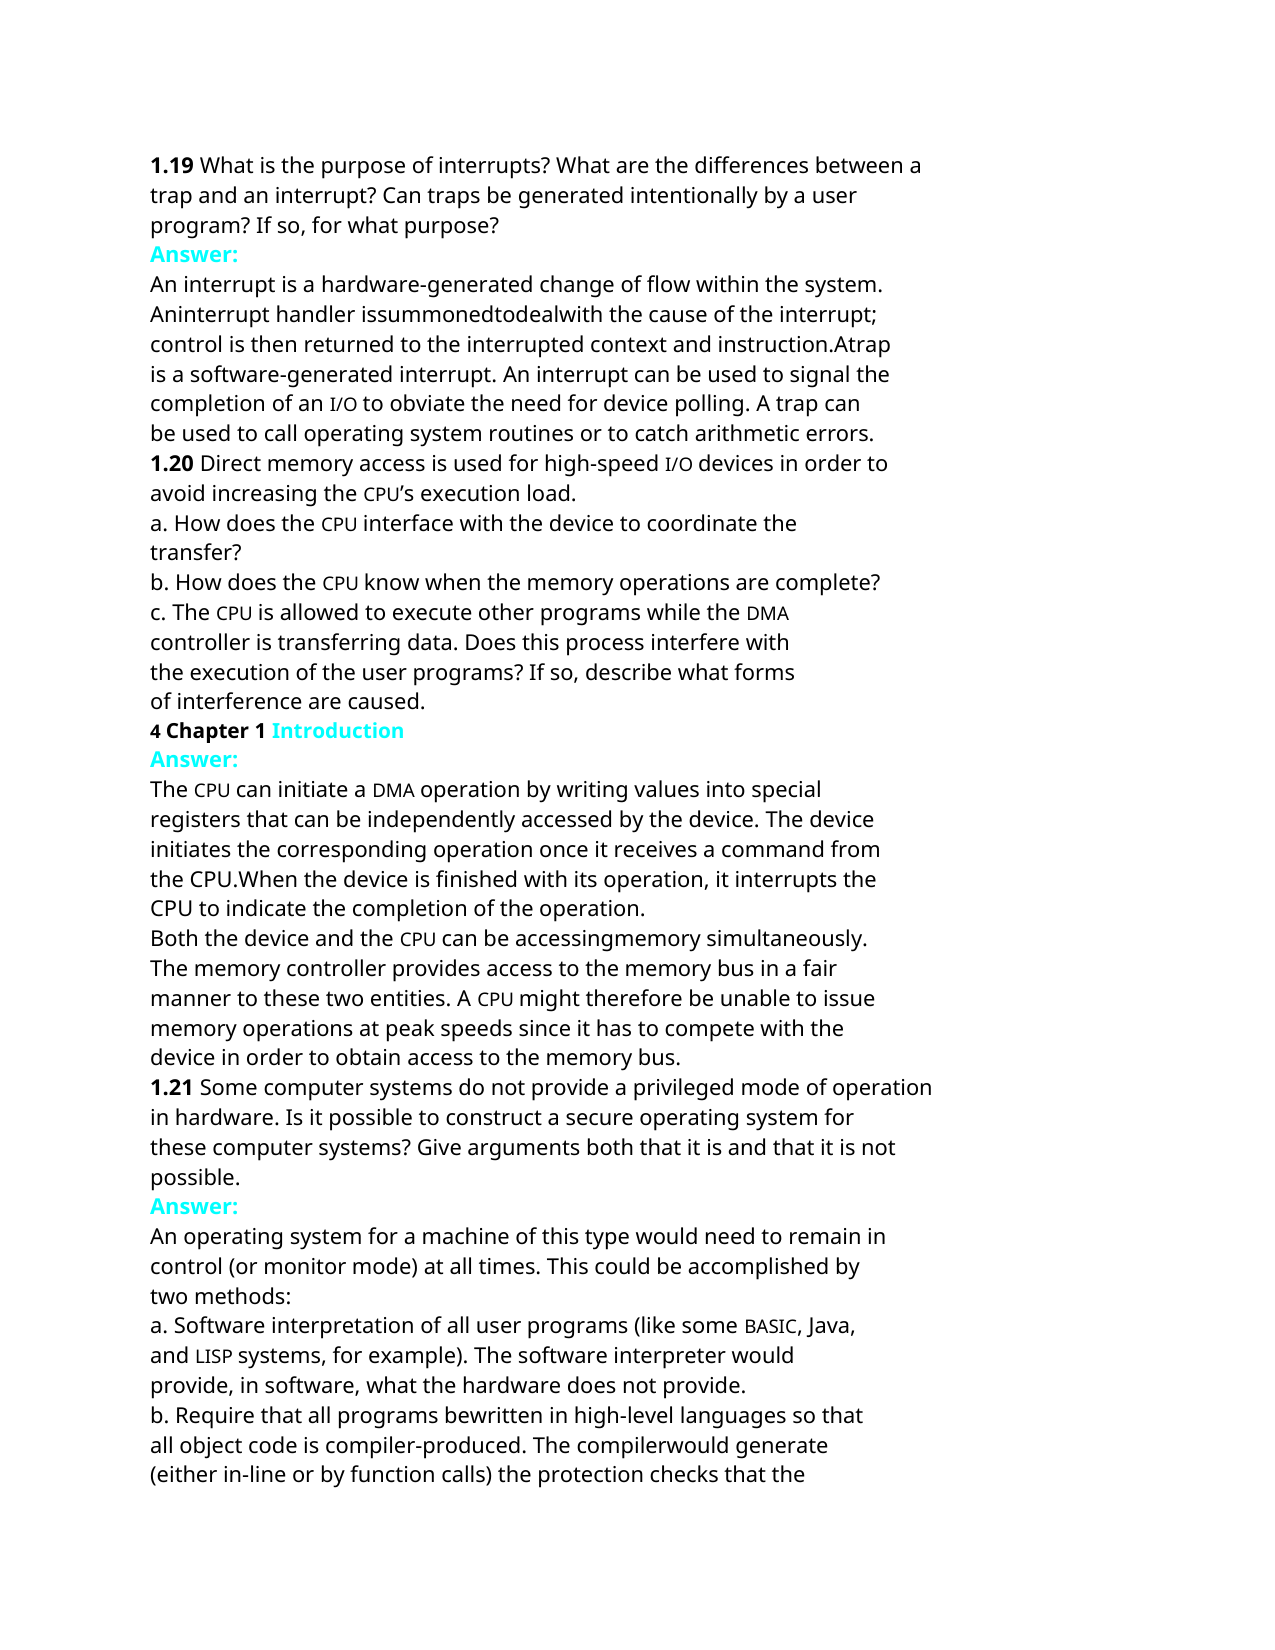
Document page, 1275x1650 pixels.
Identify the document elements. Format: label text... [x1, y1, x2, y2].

text controller is transferring data. Does this process interfere with [150, 627, 1125, 656]
text 4 Chapter 1 Introduction [150, 716, 1125, 744]
text (either in-line or by function calls) the protection checks that the [150, 1459, 1125, 1489]
text and LISP systems, for example). The software interpreter would [150, 1340, 1125, 1370]
text Both the device and the CPU can be accessingmemory simultaneously. [150, 923, 1125, 953]
text device in order to obtain access to the memory bus. [150, 1042, 1125, 1072]
text these computer systems? Give arguments both that it is and that it is not [150, 1132, 1125, 1162]
text trap and an interrupt? Can traps be generated intentionally by a user [150, 180, 1125, 209]
text of interference are caused. [150, 686, 1125, 716]
text transfer? [150, 537, 1125, 567]
text manner to these two entities. A CPU might therefore be unable to issue [150, 983, 1125, 1013]
text The memory controller provides access to the memory bus in a fair [150, 953, 1125, 983]
text Answer: [150, 744, 1125, 774]
text two methods: [150, 1281, 1125, 1311]
text all object code is compiler-produced. The compilerwould generate [150, 1430, 1125, 1459]
text memory operations at peak speeds since it has to compete with the [150, 1013, 1125, 1042]
text Answer: [150, 239, 1125, 269]
text b. How does the CPU know when the memory operations are complete? [150, 567, 1125, 597]
text c. The CPU is allowed to execute other programs while the DMA [150, 597, 1125, 627]
text control (or monitor mode) at all times. This could be accomplished by [150, 1251, 1125, 1281]
text possible. [150, 1162, 1125, 1191]
text the CPU.When the device is finished with its operation, it interrupts the [150, 864, 1125, 893]
text b. Require that all programs bewritten in high-level languages so that [150, 1400, 1125, 1430]
text provide, in software, what the hardware does not provide. [150, 1370, 1125, 1400]
text the execution of the user programs? If so, describe what forms [150, 656, 1125, 686]
text registers that can be independently accessed by the device. The device [150, 804, 1125, 834]
text CPU to indicate the completion of the operation. [150, 893, 1125, 923]
text An interrupt is a hardware-generated change of flow within the system. [150, 269, 1125, 299]
text avoid increasing the CPU’s execution load. [150, 478, 1125, 507]
text a. How does the CPU interface with the device to coordinate the [150, 507, 1125, 537]
text Aninterrupt handler issummonedtodealwith the cause of the interrupt; [150, 299, 1125, 329]
text Answer: [150, 1191, 1125, 1221]
text completion of an I/O to obviate the need for device polling. A trap can [150, 388, 1125, 418]
text control is then returned to the interrupted context and instruction.Atrap [150, 329, 1125, 358]
text initiates the corresponding operation once it receives a command from [150, 834, 1125, 864]
text An operating system for a machine of this type would need to remain in [150, 1221, 1125, 1251]
text be used to call operating system routines or to catch arithmetic errors. [150, 418, 1125, 448]
text in hardware. Is it possible to construct a secure operating system for [150, 1102, 1125, 1132]
text program? If so, for what purpose? [150, 209, 1125, 239]
text 1.21 Some computer systems do not provide a privileged mode of operation [150, 1072, 1125, 1102]
text 1.20 Direct memory access is used for high-speed I/O devices in order to [150, 448, 1125, 478]
text a. Software interpretation of all user programs (like some BASIC, Java, [150, 1311, 1125, 1340]
text 1.19 What is the purpose of interrupts? What are the differences between a [150, 150, 1125, 180]
text The CPU can initiate a DMA operation by writing values into special [150, 774, 1125, 804]
text is a software-generated interrupt. An interrupt can be used to signal the [150, 358, 1125, 388]
